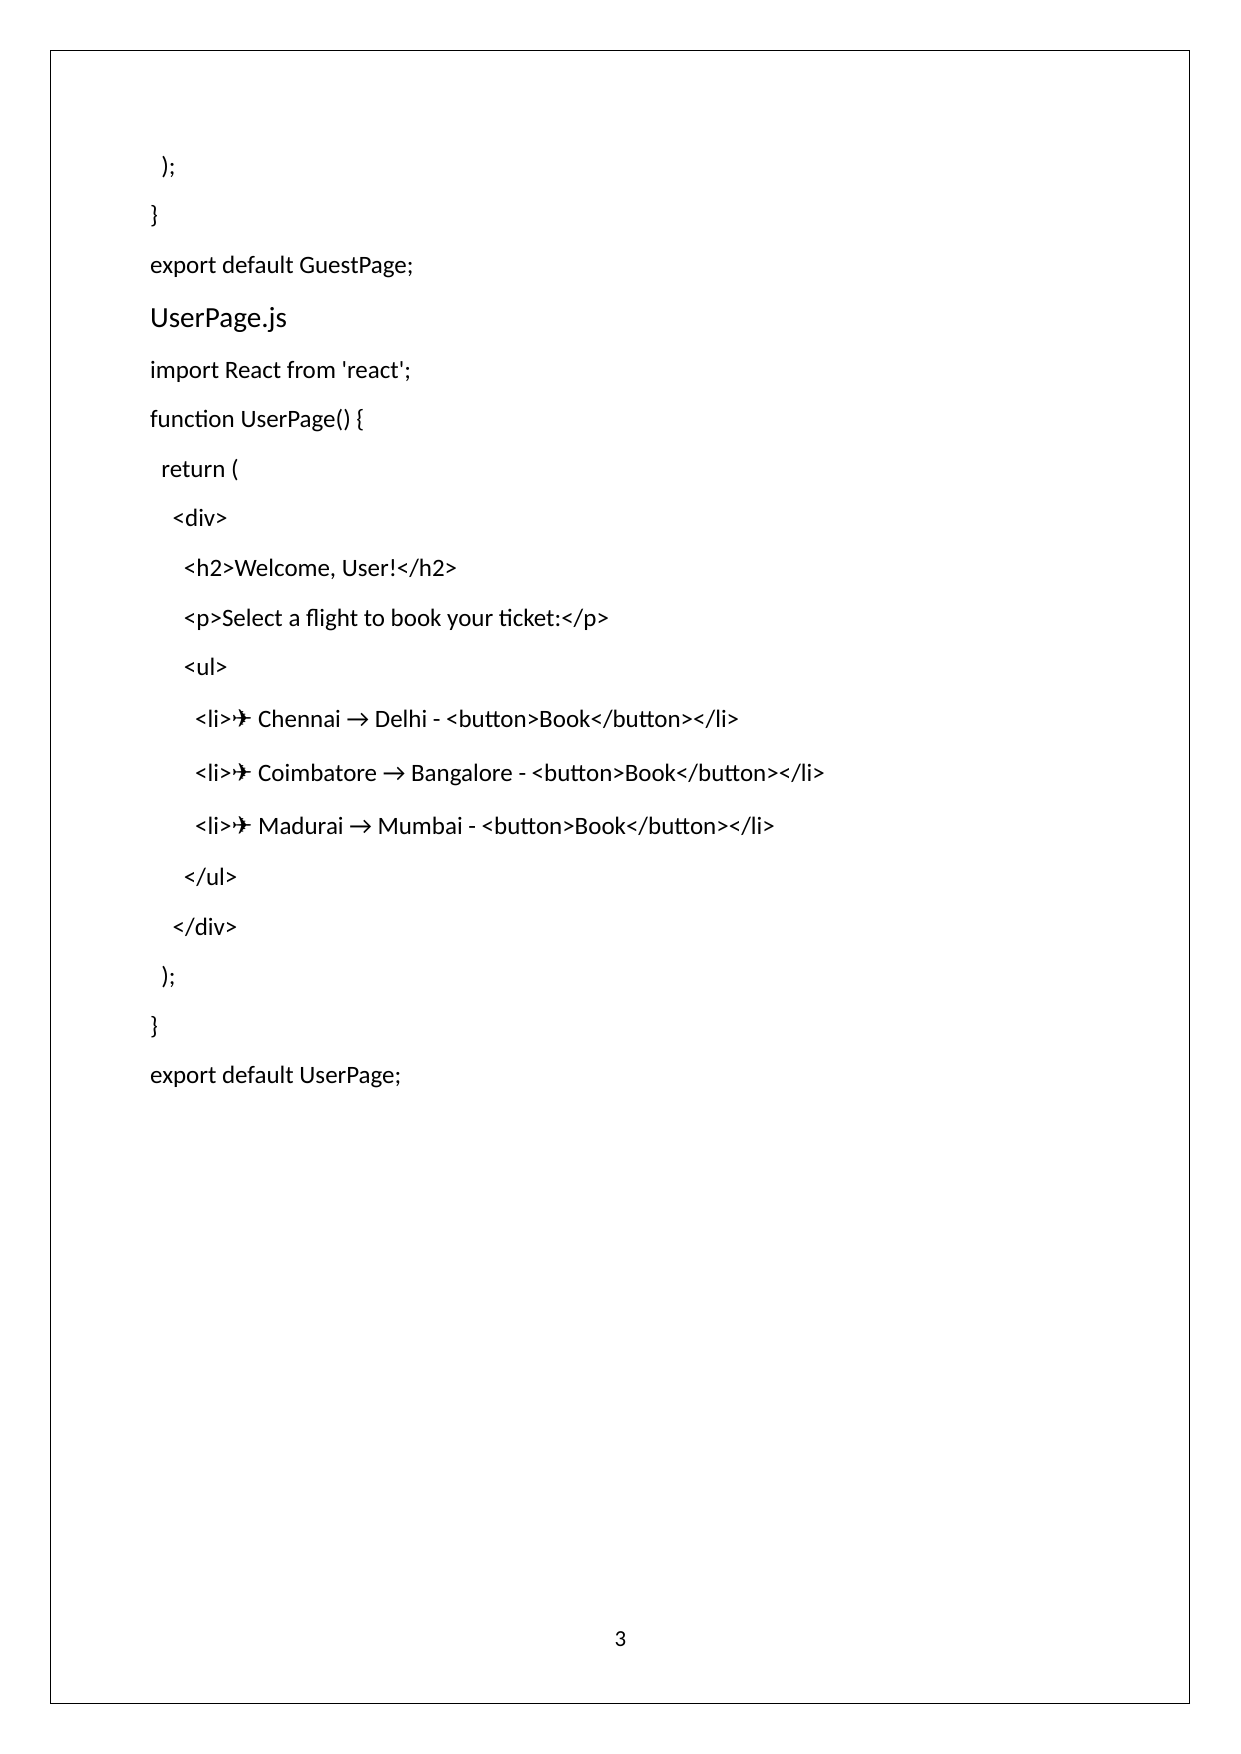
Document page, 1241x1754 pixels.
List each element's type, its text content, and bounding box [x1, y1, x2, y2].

text import React from 'react'; [150, 354, 1090, 384]
text <p>Select a flight to book your ticket:</p> [150, 602, 1090, 632]
text <li>✈️ Chennai → Delhi - <button>Book</button></li> [150, 701, 1090, 735]
text UserPage.js [150, 299, 1090, 334]
text ); [150, 150, 1090, 181]
text <h2>Welcome, User!</h2> [150, 552, 1090, 583]
text ); [150, 960, 1090, 991]
text </ul> [150, 861, 1090, 892]
text <ul> [150, 651, 1090, 682]
text return ( [150, 453, 1090, 483]
text <li>✈️ Coimbatore → Bangalore - <button>Book</button></li> [150, 754, 1090, 788]
text function UserPage() { [150, 403, 1090, 434]
text export default UserPage; [150, 1059, 1090, 1090]
text <li>✈️ Madurai → Mumbai - <button>Book</button></li> [150, 808, 1090, 842]
text <div> [150, 503, 1090, 533]
text export default GuestPage; [150, 249, 1090, 280]
text } [150, 199, 1090, 230]
text } [150, 1010, 1090, 1041]
text </div> [150, 911, 1090, 941]
